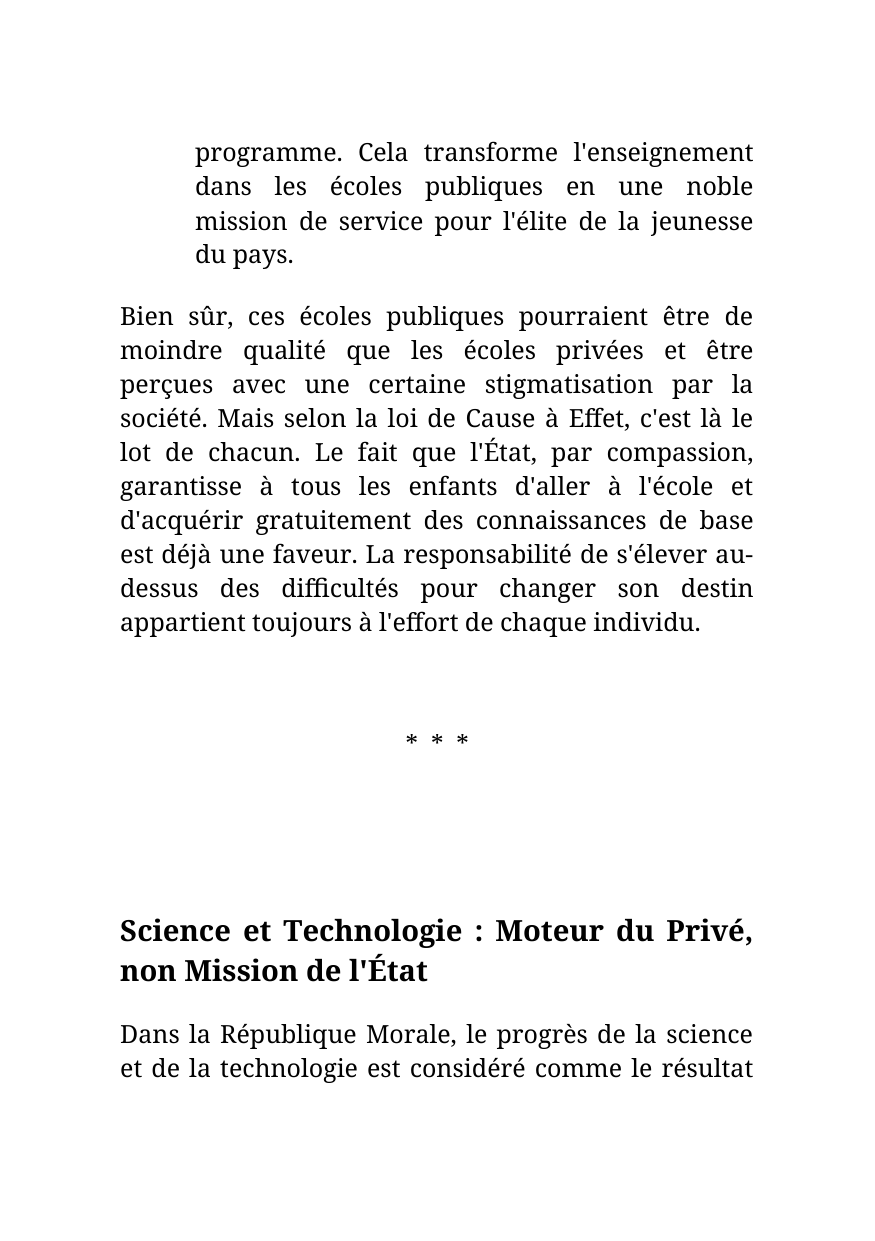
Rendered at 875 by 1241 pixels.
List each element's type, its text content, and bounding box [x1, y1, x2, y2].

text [120, 1017, 754, 1085]
text Bien sûr, ces écoles publiques pourraient être de moindre qualité que les écoles privées et être perçues avec une certaine stigmatisation par la société. Mais selon la loi de Cause à Effet, c'est là le lot de chacun. Le fait que l'État, par compassion, garantisse à tous les enfants d'aller à l'école et d'acquérir gratuitement des connaissances de base est déjà une faveur. La responsabilité de s'élever au-dessus des difficultés pour changer son destin appartient toujours à l'effort de chaque individu. [120, 298, 754, 639]
text Science et Technologie : Moteur du Privé, non Mission de l'État [120, 911, 754, 990]
text * * * [120, 727, 754, 761]
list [157, 135, 754, 271]
